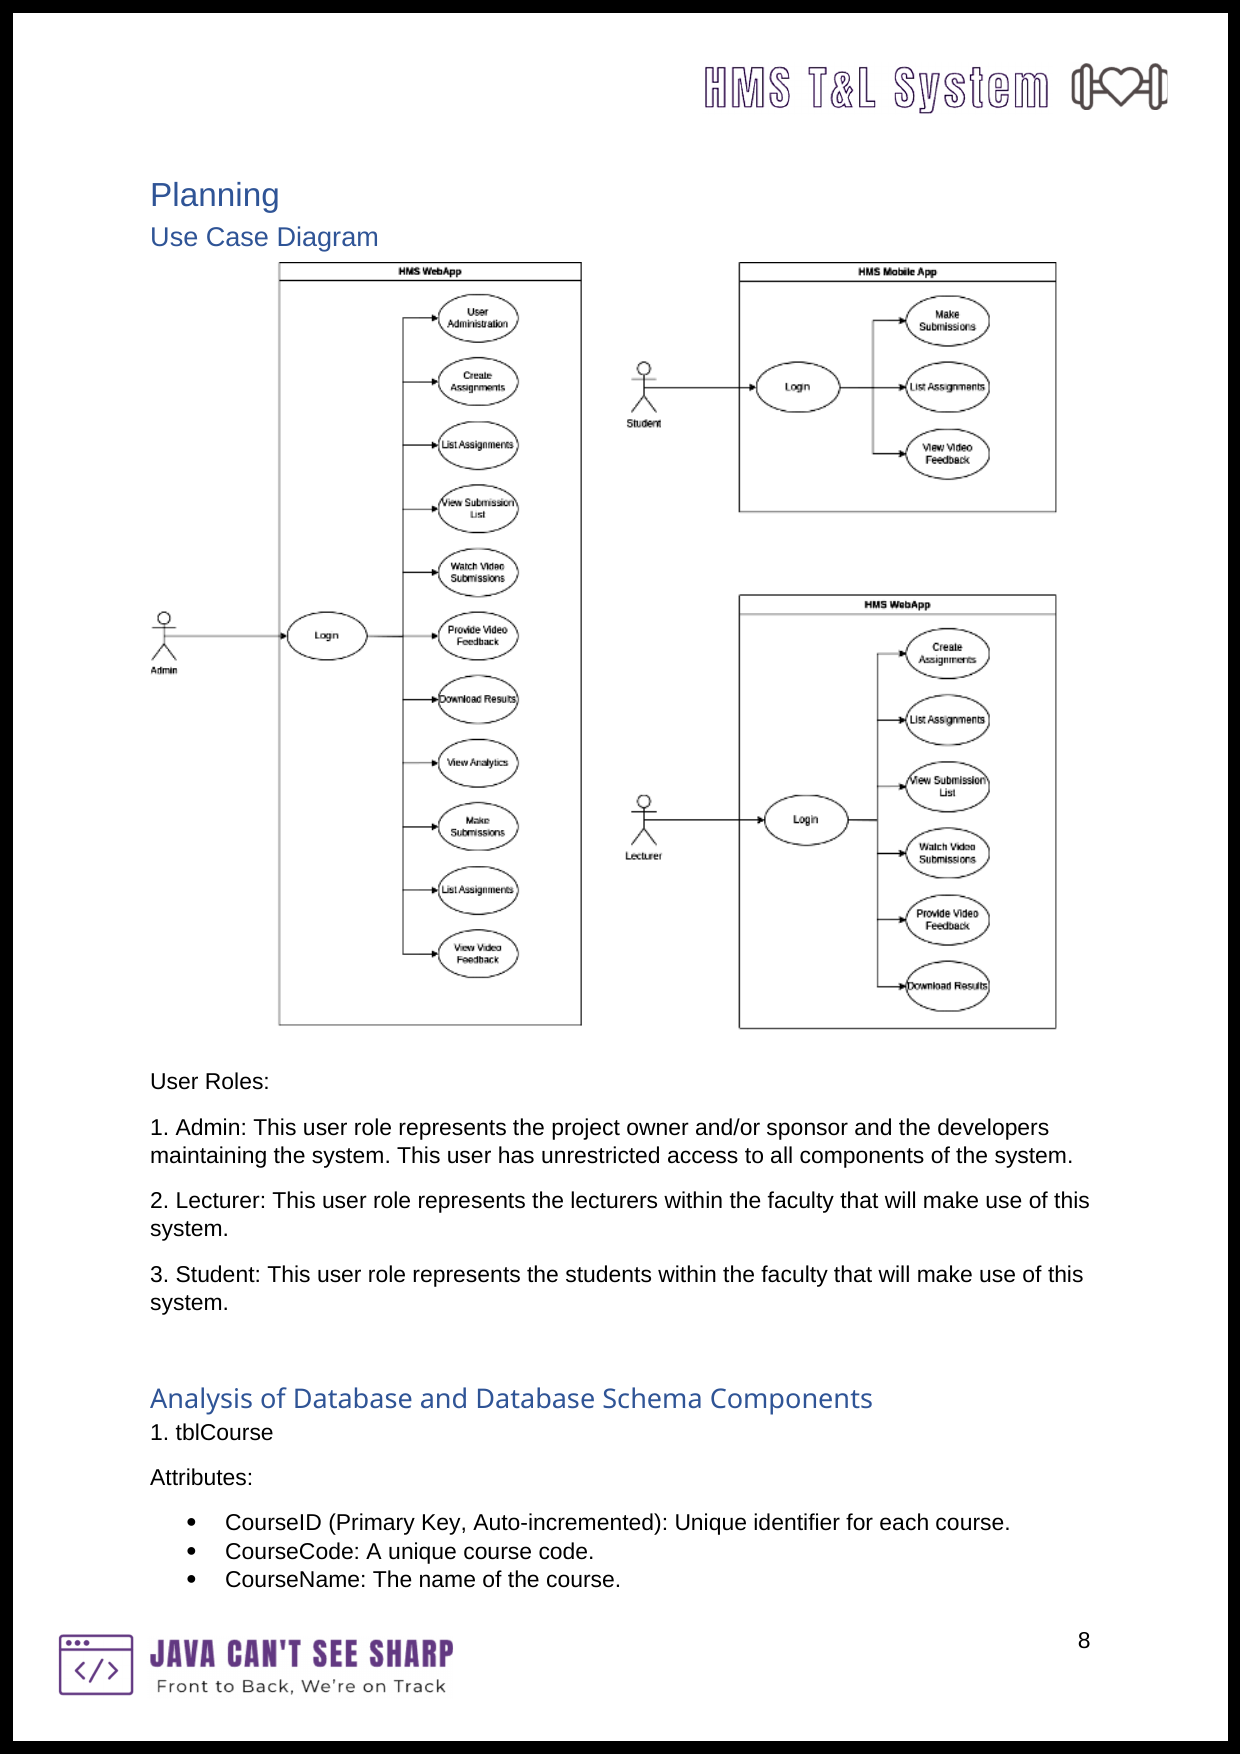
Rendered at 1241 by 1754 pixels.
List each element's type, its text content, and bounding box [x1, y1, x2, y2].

text 1. tblCourse [150, 1419, 1090, 1445]
list CourseCode: A unique course code. [187, 1538, 1090, 1564]
text 2. Lecturer: This user role represents the lecturers within the faculty that will make use of this system. [150, 1187, 1090, 1242]
picture [1070, 62, 1172, 111]
text 1. Admin: This user role represents the project owner and/or sponsor and the developers maintaining the system. This user has unrestricted access to all components of the system. [150, 1113, 1090, 1168]
subtitle Planning [150, 175, 1090, 213]
text Attributes: [150, 1464, 1090, 1490]
subtitle Use Case Diagram [150, 221, 1090, 252]
picture [701, 62, 1054, 115]
text User Roles: [150, 299, 1090, 1095]
subtitle Analysis of Database and Database Schema Components [150, 1379, 1090, 1416]
text 3. Student: This user role represents the students within the faculty that will make use of this system. [150, 1261, 1090, 1315]
picture [56, 1631, 136, 1699]
list CourseName: The name of the course. [187, 1566, 1090, 1592]
list CourseID (Primary Key, Auto-incremented): Unique identifier for each course. [187, 1509, 1090, 1536]
